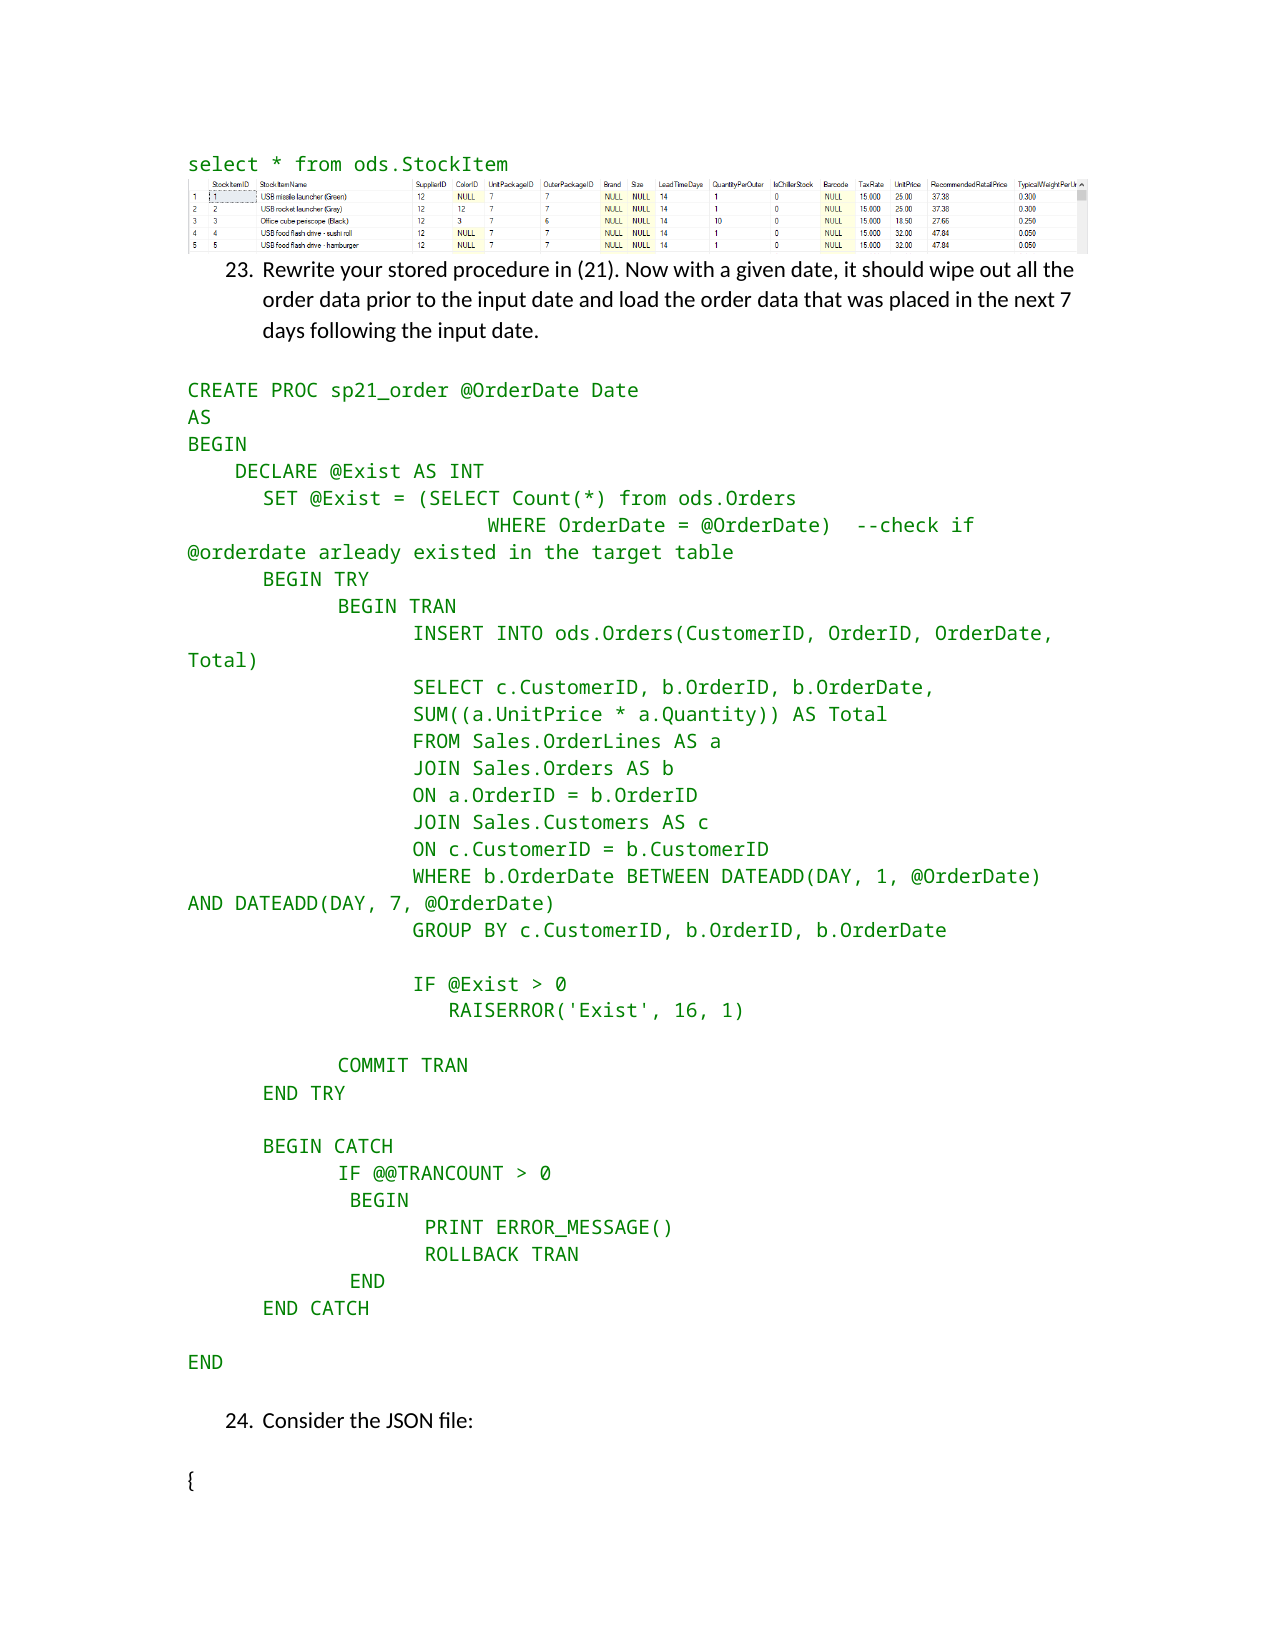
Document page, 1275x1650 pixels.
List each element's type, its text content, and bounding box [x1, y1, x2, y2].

text RAISERROR('Exist', 16, 1) [187, 997, 1087, 1024]
text SELECT c.CustomerID, b.OrderID, b.OrderDate, [187, 673, 1087, 700]
text BEGIN [187, 1187, 1087, 1214]
text CREATE PROC sp21_order @OrderDate Date [187, 376, 1087, 403]
text ROLLBACK TRAN [187, 1241, 1087, 1268]
text WHERE OrderDate = @OrderDate) --check if @orderdate arleady existed in the target table [187, 511, 1087, 565]
text INSERT INTO ods.Orders(CustomerID, OrderID, OrderDate, Total) [187, 619, 1087, 673]
text DECLARE @Exist AS INT [187, 457, 1087, 484]
text JOIN Sales.Customers AS c [187, 808, 1087, 835]
text BEGIN CATCH [187, 1133, 1087, 1160]
text END CATCH [187, 1294, 1087, 1322]
text END [187, 1268, 1087, 1294]
text PRINT ERROR_MESSAGE() [187, 1214, 1087, 1241]
text SET @Exist = (SELECT Count(*) from ods.Orders [187, 484, 1087, 511]
text END [187, 1348, 1087, 1376]
text SUM((a.UnitPrice * a.Quantity)) AS Total [187, 700, 1087, 727]
text BEGIN TRAN [187, 592, 1087, 619]
text BEGIN [187, 430, 1087, 457]
list Rewrite your stored procedure in (21). Now with a given date, it should wipe out all the order data prior to the input date and load the order data that was placed in the next 7 days following the input date. [225, 255, 1087, 344]
text AS [187, 403, 1087, 430]
text BEGIN TRY [187, 565, 1087, 592]
text { [187, 1466, 1087, 1494]
text WHERE b.OrderDate BETWEEN DATEADD(DAY, 1, @OrderDate) AND DATEADD(DAY, 7, @OrderDate) [187, 862, 1087, 916]
text IF @Exist > 0 [187, 970, 1087, 997]
picture [187, 179, 1088, 254]
text IF @@TRANCOUNT > 0 [187, 1160, 1087, 1187]
text END TRY [187, 1079, 1087, 1106]
text ON a.OrderID = b.OrderID [187, 781, 1087, 808]
text GROUP BY c.CustomerID, b.OrderID, b.OrderDate [187, 916, 1087, 943]
list Consider the JSON file: [225, 1406, 1087, 1434]
text COMMIT TRAN [187, 1052, 1087, 1079]
text FROM Sales.OrderLines AS a [187, 727, 1087, 754]
text select * from ods.StockItem [187, 150, 1087, 177]
text JOIN Sales.Orders AS b [187, 754, 1087, 781]
text ON c.CustomerID = b.CustomerID [187, 835, 1087, 862]
